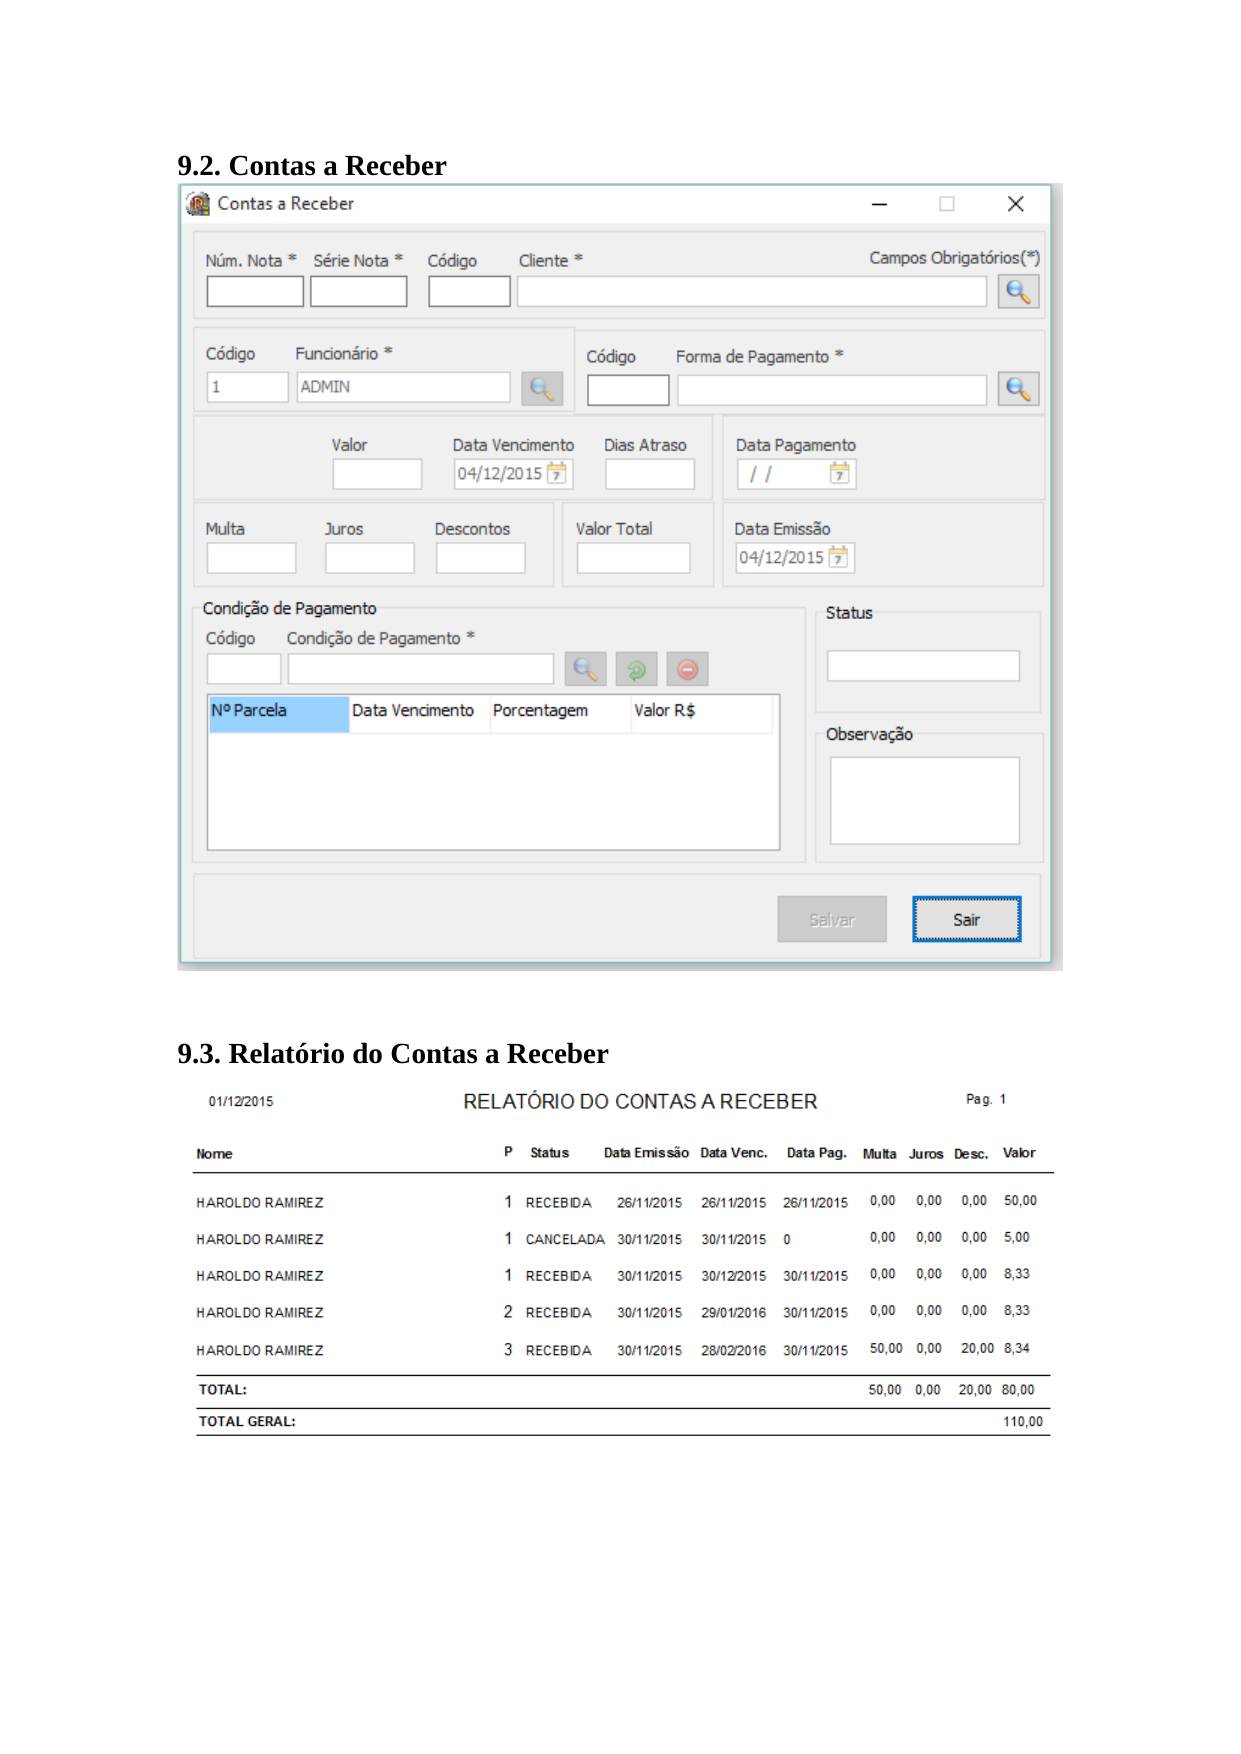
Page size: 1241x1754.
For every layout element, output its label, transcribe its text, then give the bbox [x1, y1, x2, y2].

picture [177, 1072, 1063, 1458]
subtitle 9.2. Contas a Receber [177, 148, 1063, 181]
subtitle 9.3. Relatório do Contas a Receber [177, 1037, 1063, 1070]
picture [177, 183, 1063, 971]
